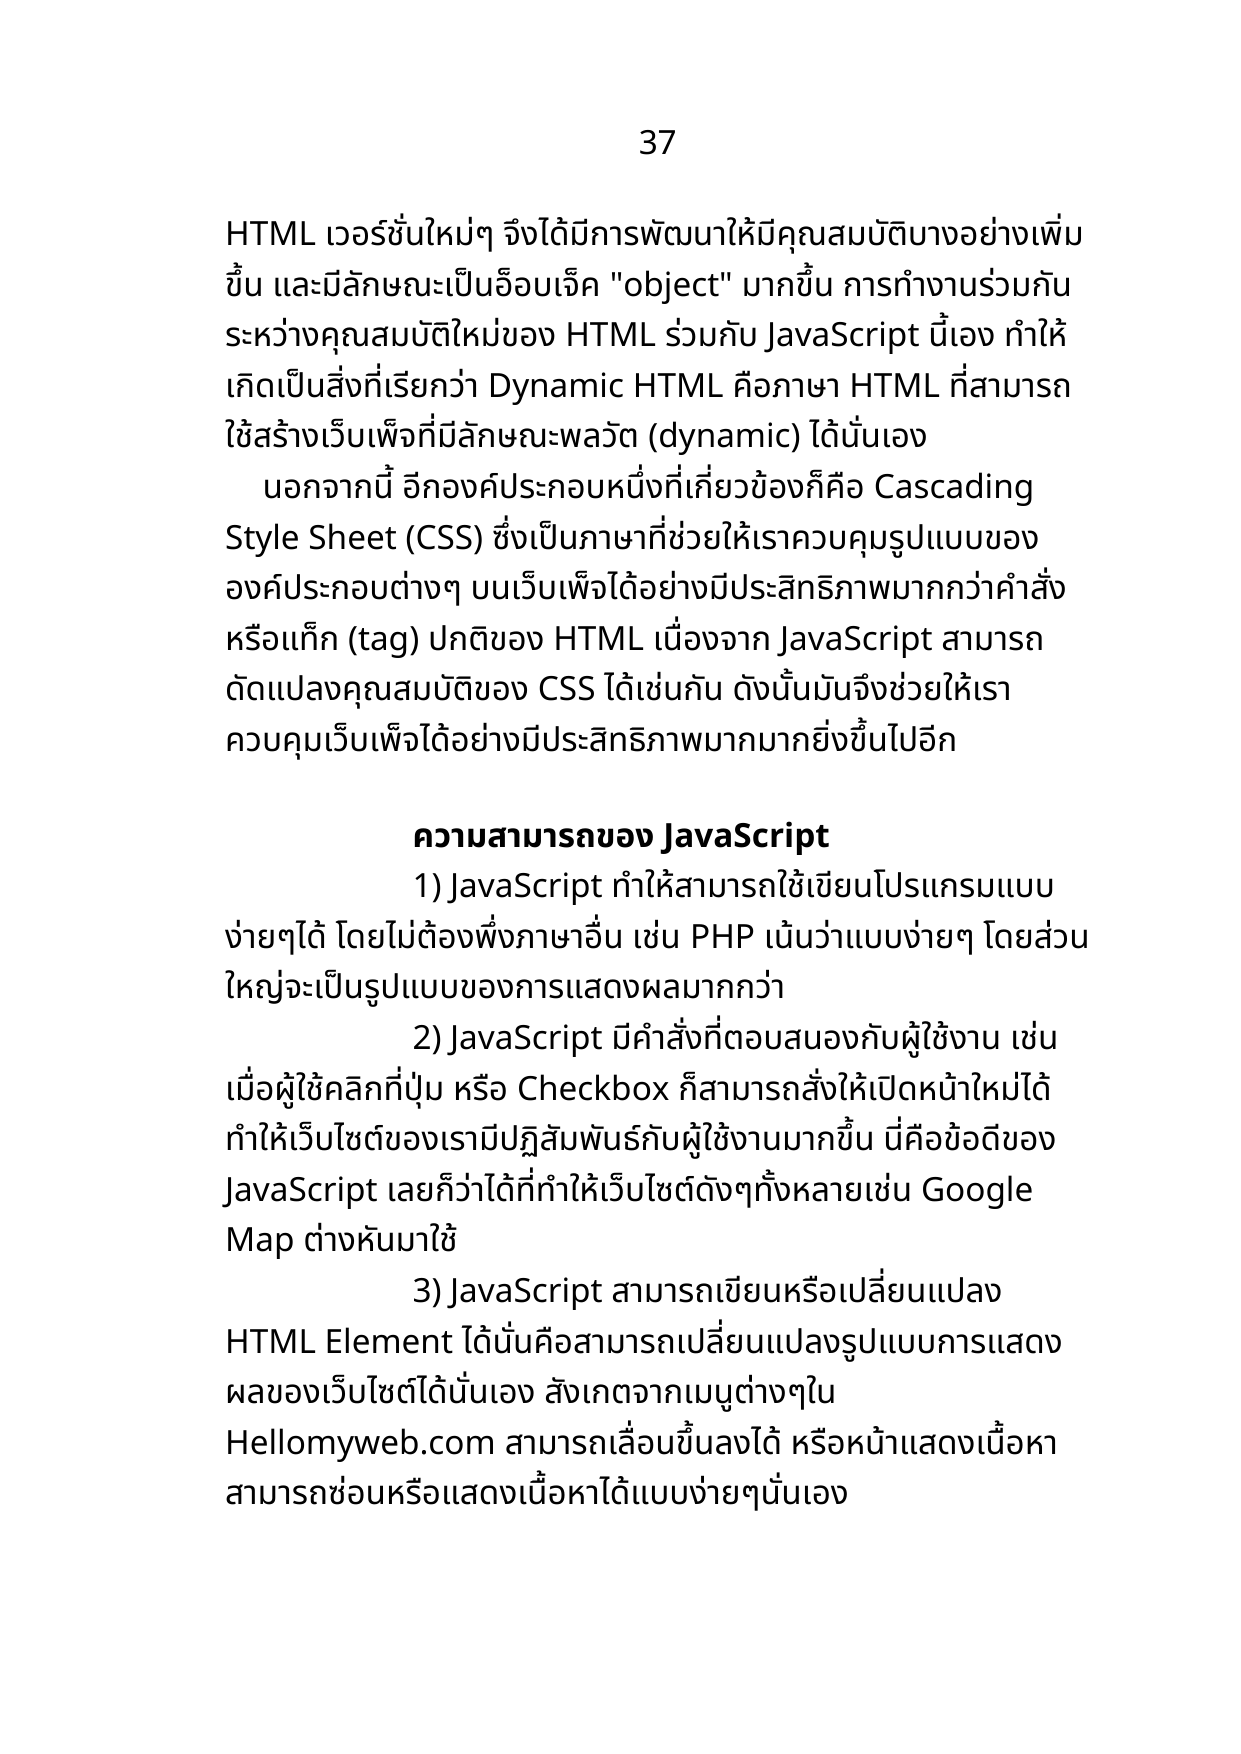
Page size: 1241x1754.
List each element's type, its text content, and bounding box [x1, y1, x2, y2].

list นอกจากนี้ อีกองค์ประกอบหนึ่งที่เกี่ยวข้องก็คือ Cascading Style Sheet (CSS) ซึ่งเป็นภาษาที่ช่วยให้เราควบคุมรูปแบบขององค์ประกอบต่างๆ บนเว็บเพ็จได้อย่างมีประสิทธิภาพมากกว่าคำสั่ง หรือแท็ก (tag) ปกติของ HTML เนื่องจาก JavaScript สามารถดัดแปลงคุณสมบัติของ CSS ได้เช่นกัน ดังนั้นมันจึงช่วยให้เราควบคุมเว็บเพ็จได้อย่างมีประสิทธิภาพมากมากยิ่งขึ้นไปอีก [225, 463, 1090, 766]
list JavaScript สามารถเขียนหรือเปลี่ยนแปลง HTML Element ได้นั่นคือสามารถเปลี่ยนแปลงรูปแบบการแสดงผลของเว็บไซต์ได้นั่นเอง สังเกตจากเมนูต่างๆใน Hellomyweb.com สามารถเลื่อนขึ้นลงได้ หรือหน้าแสดงเนื้อหาสามารถซ่อนหรือแสดงเนื้อหาได้แบบง่ายๆนั่นเอง [225, 1267, 1090, 1519]
list ความสามารถของ JavaScript [225, 812, 1090, 862]
list JavaScript ทำให้สามารถใช้เขียนโปรแกรมแบบง่ายๆได้ โดยไม่ต้องพึ่งภาษาอื่น เช่น PHP เน้นว่าแบบง่ายๆ โดยส่วนใหญ่จะเป็นรูปแบบของการแสดงผลมากกว่า [225, 862, 1090, 1014]
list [225, 210, 1090, 463]
list JavaScript มีคำสั่งที่ตอบสนองกับผู้ใช้งาน เช่นเมื่อผู้ใช้คลิกที่ปุ่ม หรือ Checkbox ก็สามารถสั่งให้เปิดหน้าใหม่ได้ทำให้เว็บไซต์ของเรามีปฏิสัมพันธ์กับผู้ใช้งานมากขึ้น นี่คือข้อดีของ JavaScript เลยก็ว่าได้ที่ทำให้เว็บไซต์ดังๆทั้งหลายเช่น Google Map ต่างหันมาใช้ [225, 1014, 1090, 1267]
